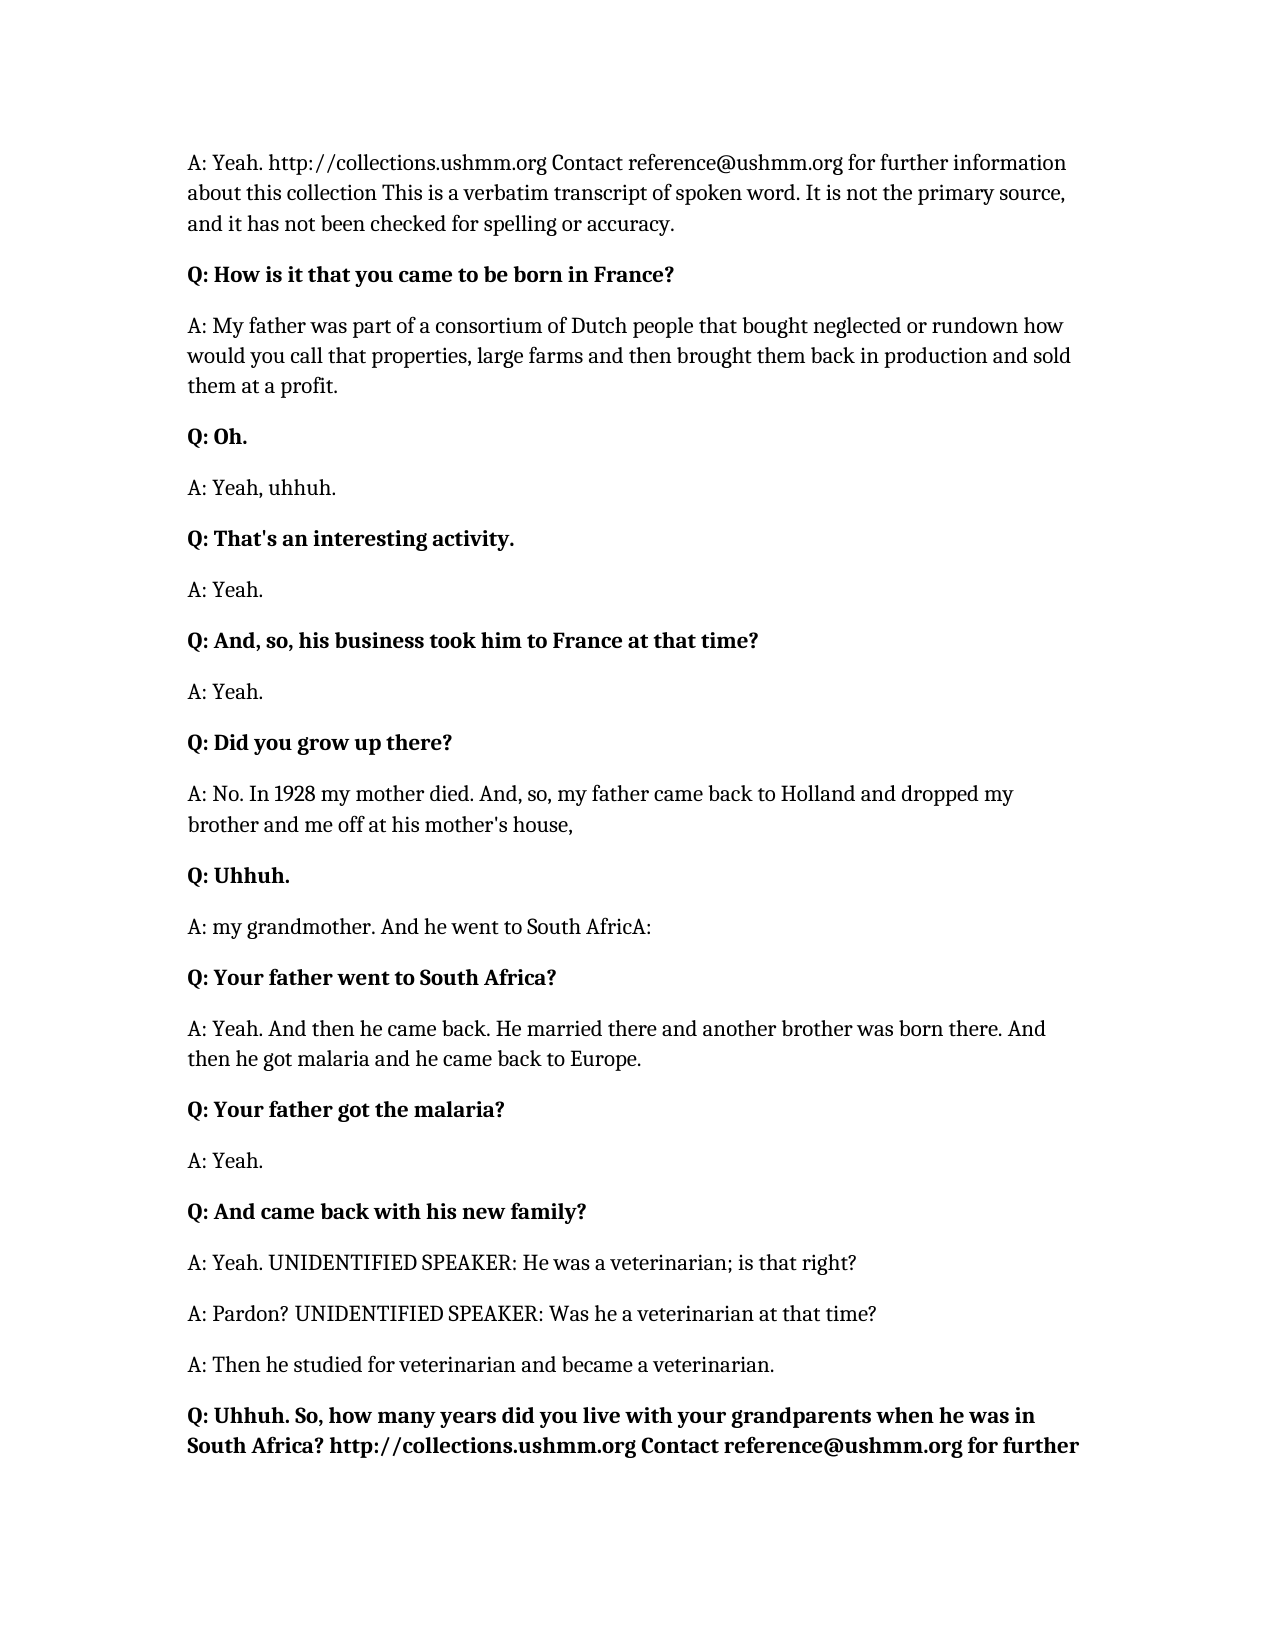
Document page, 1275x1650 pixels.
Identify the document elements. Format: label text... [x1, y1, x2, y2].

text A: Yeah. [187, 679, 1087, 706]
text Q: How is it that you came to be born in France? [187, 261, 1087, 288]
text A: My father was part of a consortium of Dutch people that bought neglected or rundown how would you call that properties, large farms and then brought them back in production and sold them at a profit. [187, 312, 1087, 399]
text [187, 1403, 1087, 1460]
text Q: Your father went to South Africa? [187, 964, 1087, 991]
text A: Yeah. http://collections.ushmm.org Contact reference@ushmm.org for further information about this collection This is a verbatim transcript of spoken word. It is not the primary source, and it has not been checked for spelling or accuracy. [187, 150, 1087, 237]
text A: Pardon? UNIDENTIFIED SPEAKER: Was he a veterinarian at that time? [187, 1301, 1087, 1327]
text A: Yeah. And then he came back. He married there and another brother was born there. And then he got malaria and he came back to Europe. [187, 1016, 1087, 1072]
text Q: Your father got the malaria? [187, 1097, 1087, 1123]
text Q: Uhhuh. [187, 862, 1087, 889]
text A: my grandmother. And he went to South AfricA: [187, 913, 1087, 940]
text A: No. In 1928 my mother died. And, so, my father came back to Holland and dropped my brother and me off at his mother's house, [187, 781, 1087, 838]
text Q: And came back with his new family? [187, 1199, 1087, 1225]
text A: Yeah, uhhuh. [187, 475, 1087, 501]
text A: Then he studied for veterinarian and became a veterinarian. [187, 1352, 1087, 1378]
text Q: Did you grow up there? [187, 730, 1087, 757]
text Q: Oh. [187, 424, 1087, 450]
text A: Yeah. UNIDENTIFIED SPEAKER: He was a veterinarian; is that right? [187, 1250, 1087, 1276]
text Q: And, so, his business took him to France at that time? [187, 628, 1087, 654]
text Q: That's an interesting activity. [187, 526, 1087, 552]
text A: Yeah. [187, 577, 1087, 603]
text A: Yeah. [187, 1148, 1087, 1174]
